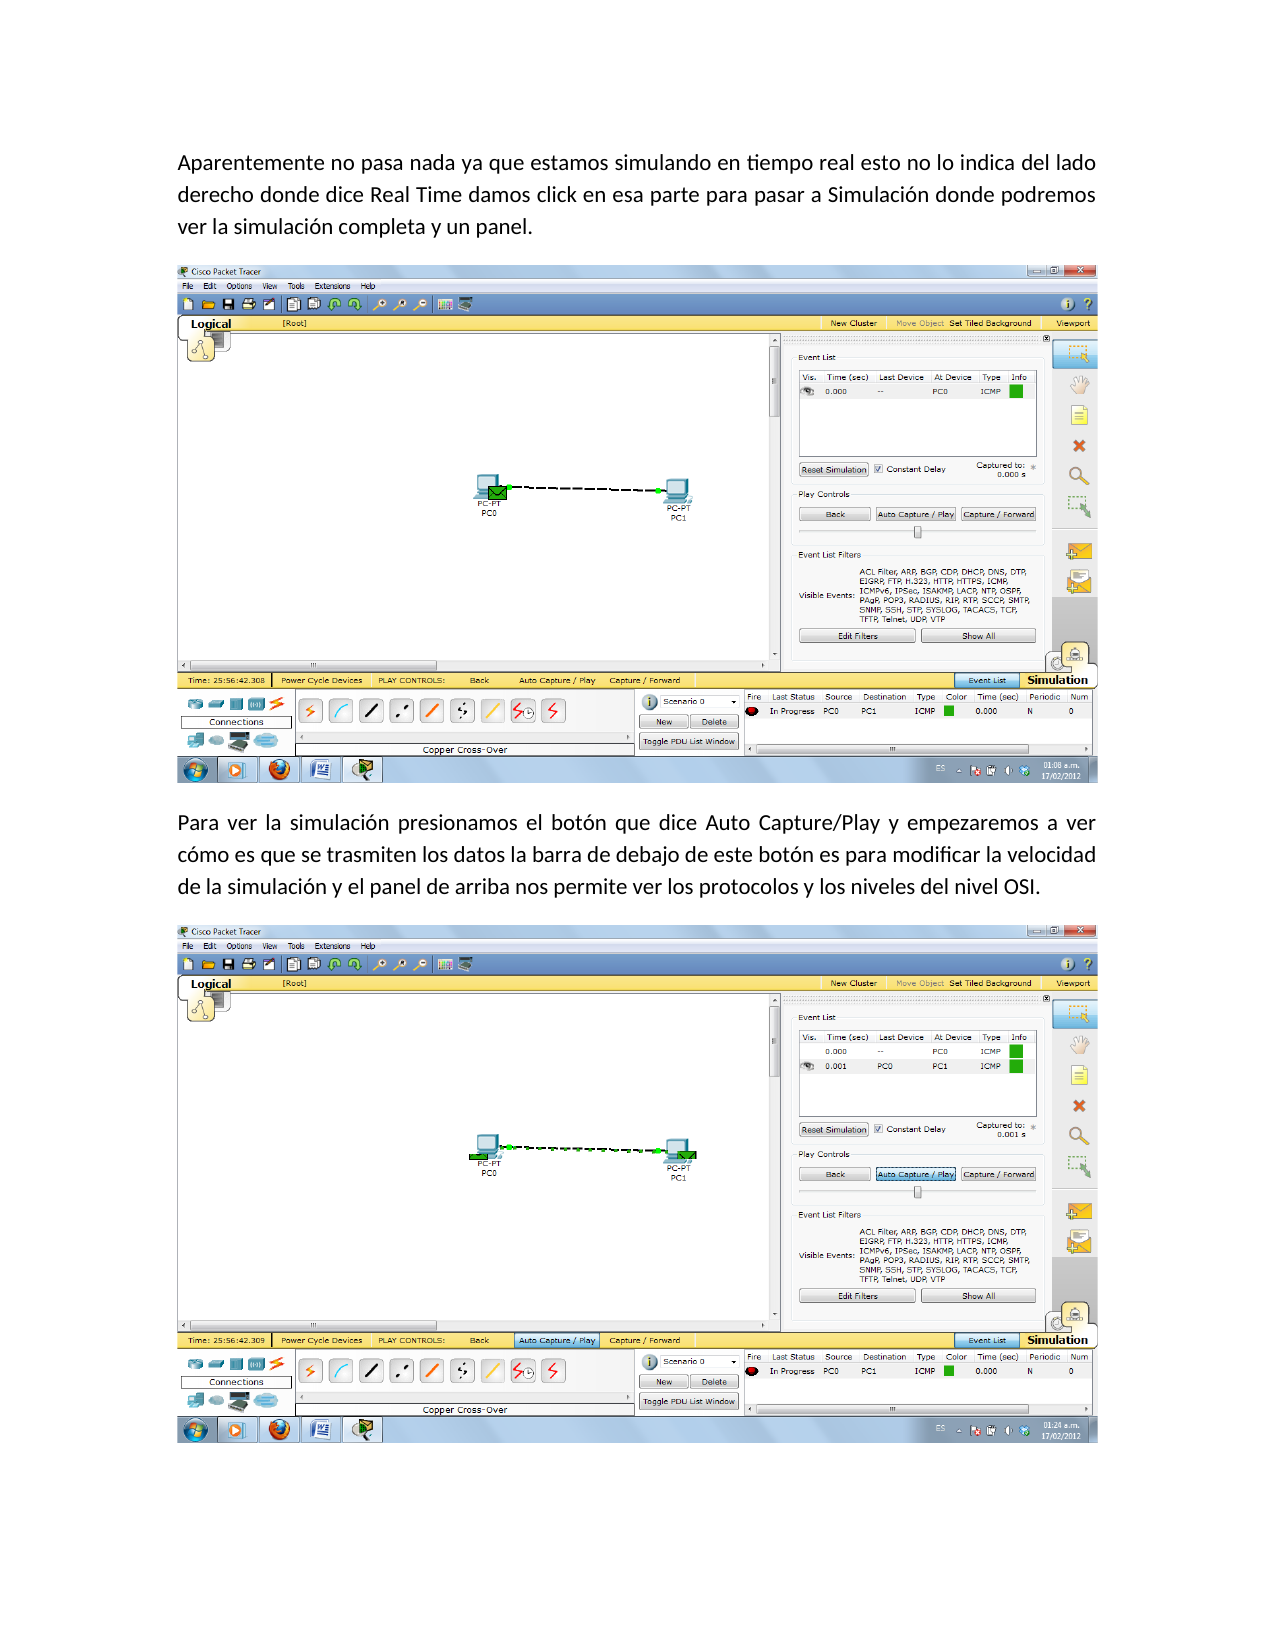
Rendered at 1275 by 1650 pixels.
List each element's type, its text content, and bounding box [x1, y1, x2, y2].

text Aparentemente no pasa nada ya que estamos simulando en tiempo real esto no lo indica del lado derecho donde dice Real Time damos click en esa parte para pasar a Simulación donde podremos ver la simulación completa y un panel. [177, 148, 1098, 240]
text Para ver la simulación presionamos el botón que dice Auto Capture/Play y empezaremos a ver cómo es que se trasmiten los datos la barra de debajo de este botón es para modificar la velocidad de la simulación y el panel de arriba nos permite ver los protocolos y los niveles del nivel OSI. [177, 808, 1098, 900]
picture [177, 925, 1098, 1443]
picture [177, 265, 1098, 783]
